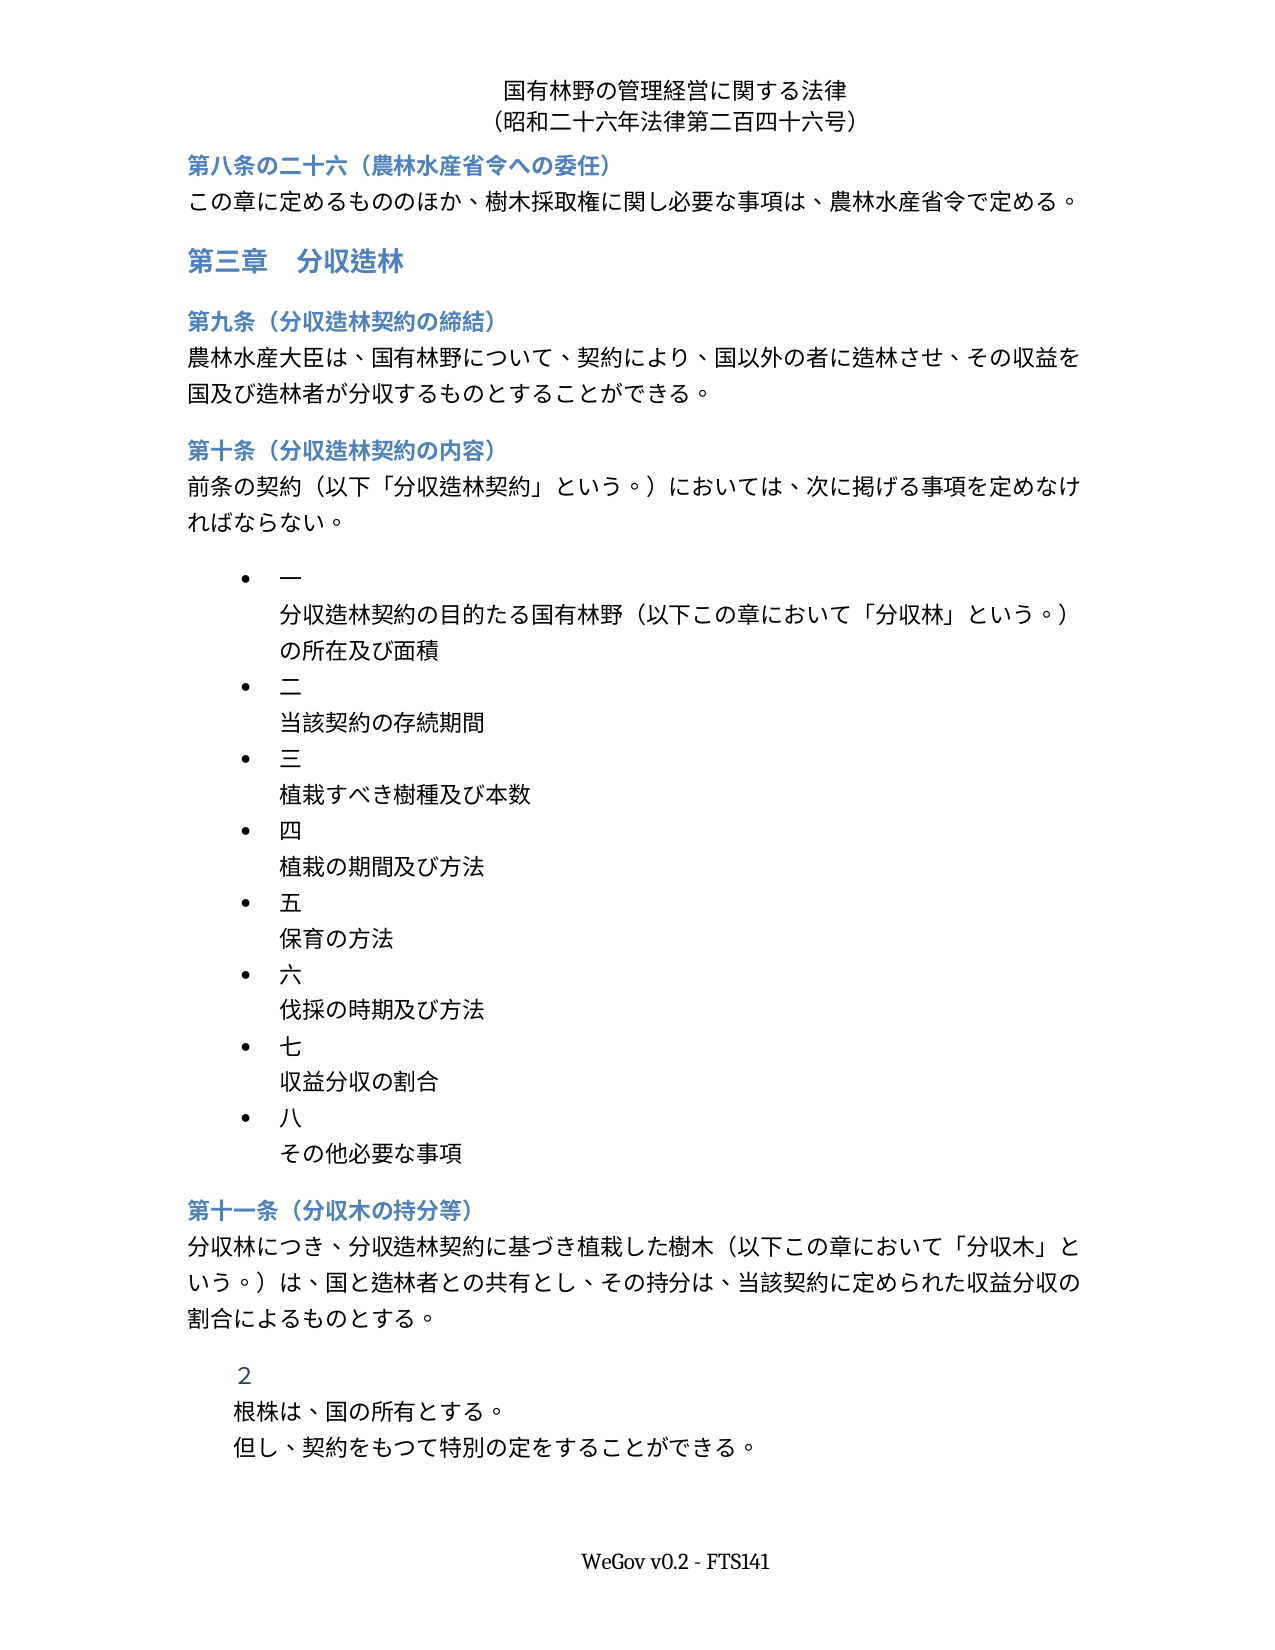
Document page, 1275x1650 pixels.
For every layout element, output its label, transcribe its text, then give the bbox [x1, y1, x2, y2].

list 六 伐採の時期及び方法 [242, 958, 1087, 1026]
subtitle 第三章 分収造林 [187, 243, 1087, 279]
list 一 分収造林契約の目的たる国有林野（以下この章において「分収林」という。）の所在及び面積 [242, 563, 1087, 666]
subtitle ２ [233, 1359, 1087, 1391]
text 農林水産大臣は、国有林野について、契約により、国以外の者に造林させ、その収益を国及び造林者が分収するものとすることができる。 [187, 342, 1087, 409]
list 二 当該契約の存続期間 [242, 671, 1087, 738]
list 八 その他必要な事項 [242, 1102, 1087, 1169]
subtitle 第十一条（分収木の持分等） [187, 1195, 1087, 1226]
subtitle 第十条（分収造林契約の内容） [187, 434, 1087, 466]
subtitle 第八条の二十六（農林水産省令への委任） [187, 150, 1087, 181]
subtitle 第九条（分収造林契約の締結） [187, 306, 1087, 337]
list 四 植栽の期間及び方法 [242, 815, 1087, 882]
text 前条の契約（以下「分収造林契約」という。）においては、次に掲げる事項を定めなければならない。 [187, 471, 1087, 538]
list 七 収益分収の割合 [242, 1030, 1087, 1098]
list 三 植栽すべき樹種及び本数 [242, 743, 1087, 810]
text この章に定めるもののほか、樹木採取権に関し必要な事項は、農林水産省令で定める。 [187, 186, 1087, 217]
list 五 保育の方法 [242, 887, 1087, 954]
text 分収林につき、分収造林契約に基づき植栽した樹木（以下この章において「分収木」という。）は、国と造林者との共有とし、その持分は、当該契約に定められた収益分収の割合によるものとする。 [187, 1231, 1087, 1334]
text 根株は、国の所有とする。 但し、契約をもつて特別の定をすることができる。 [233, 1396, 1087, 1463]
